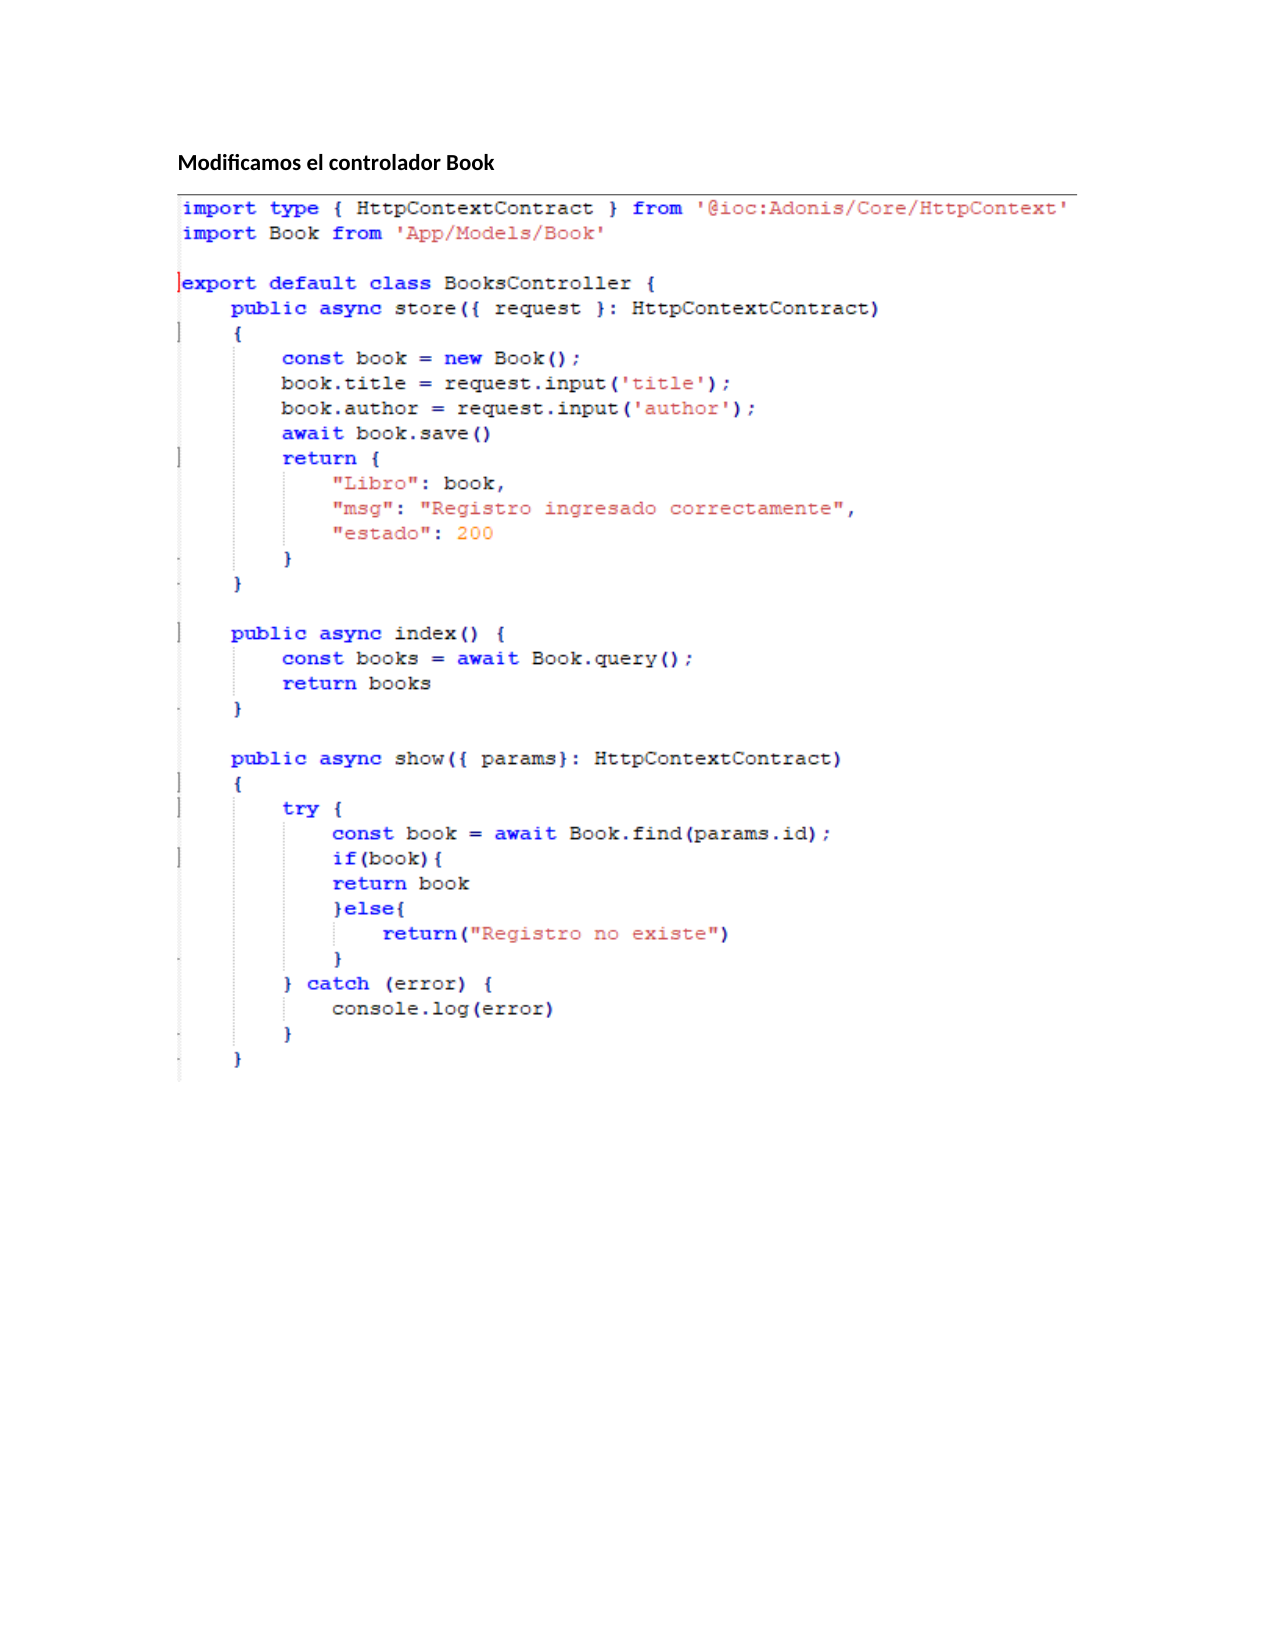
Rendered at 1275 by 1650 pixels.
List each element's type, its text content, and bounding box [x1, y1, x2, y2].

picture [177, 194, 1078, 1082]
text Modificamos el controlador Book [177, 148, 1098, 176]
